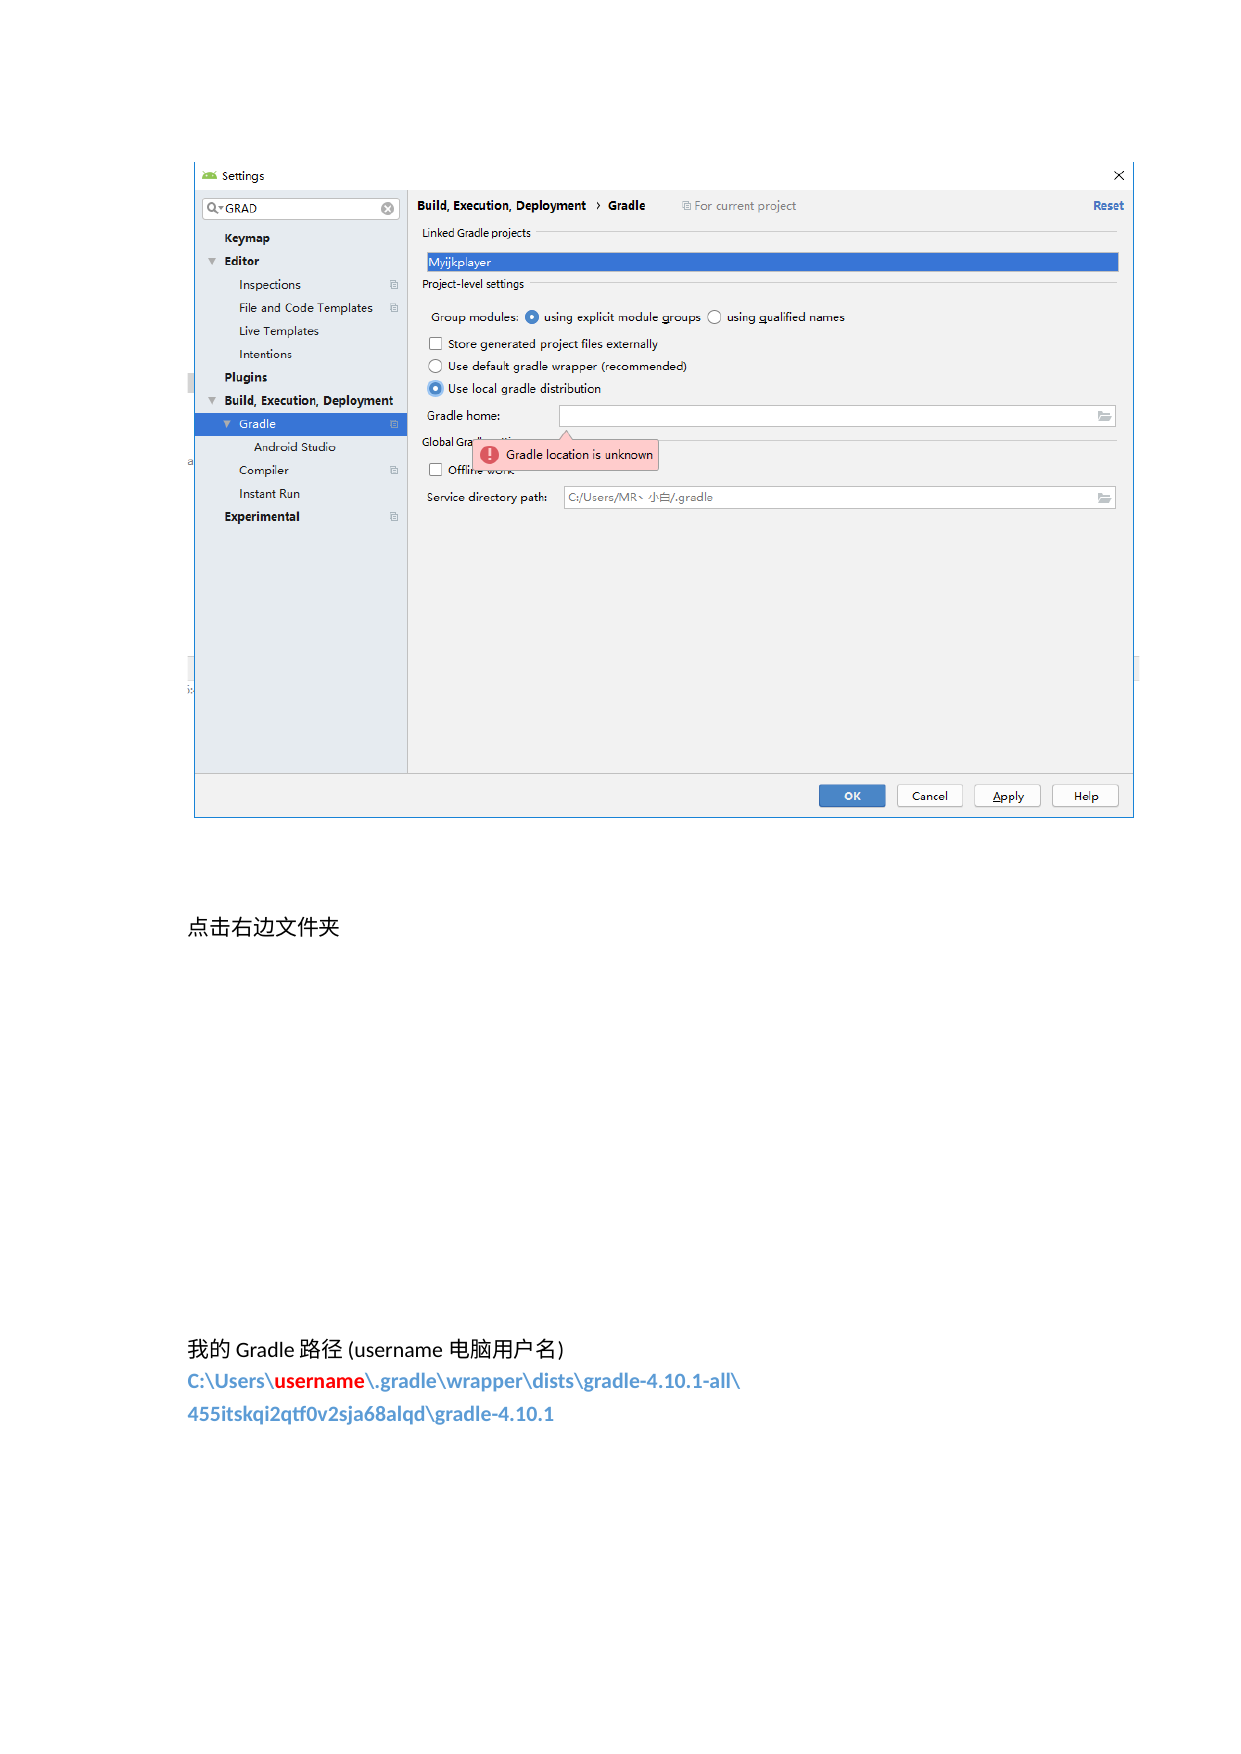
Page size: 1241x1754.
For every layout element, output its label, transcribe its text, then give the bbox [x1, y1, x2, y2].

text C:\Users\username\.gradle\wrapper\dists\gradle-4.10.1-all\ [187, 1364, 1053, 1397]
text 点击右边文件夹 [187, 909, 1053, 942]
text 455itskqi2qtf0v2sja68alqd\gradle-4.10.1 [187, 1397, 1053, 1429]
picture [187, 162, 1140, 824]
text 我的Gradle路径 (username 电脑用户名) [187, 1332, 1053, 1364]
